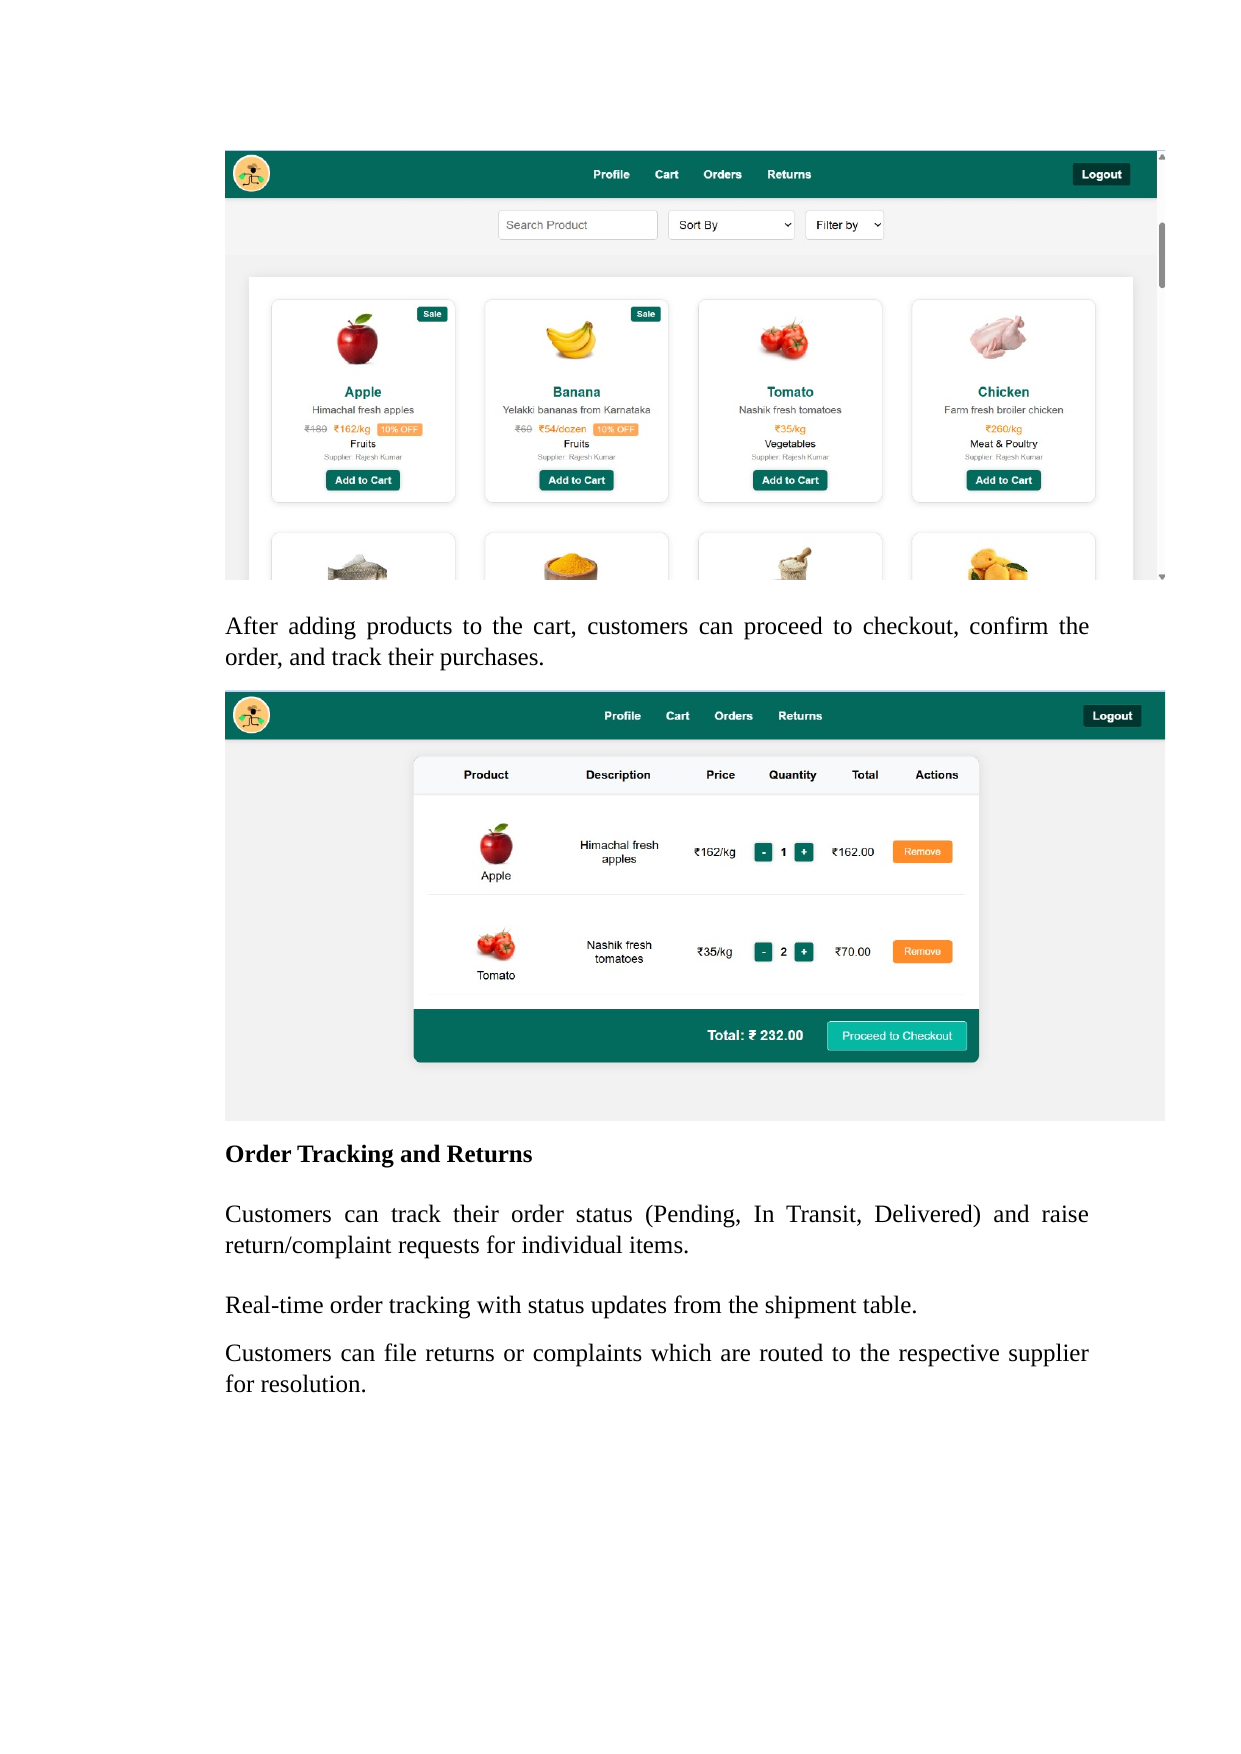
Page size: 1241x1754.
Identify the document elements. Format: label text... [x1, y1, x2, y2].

text Customers can track their order status (Pending, In Transit, Delivered) and raise return/complaint requests for individual items. [225, 1199, 1090, 1259]
picture [225, 150, 1166, 580]
text Real-time order tracking with status updates from the shipment table. [225, 1291, 1090, 1319]
text After adding products to the cart, customers can proceed to checkout, confirm the order, and track their purchases. [225, 611, 1090, 671]
subtitle Order Tracking and Returns [225, 1139, 1090, 1168]
text Customers can file returns or complaints which are routed to the respective supplier for resolution. [225, 1338, 1090, 1398]
picture [225, 690, 1166, 1121]
